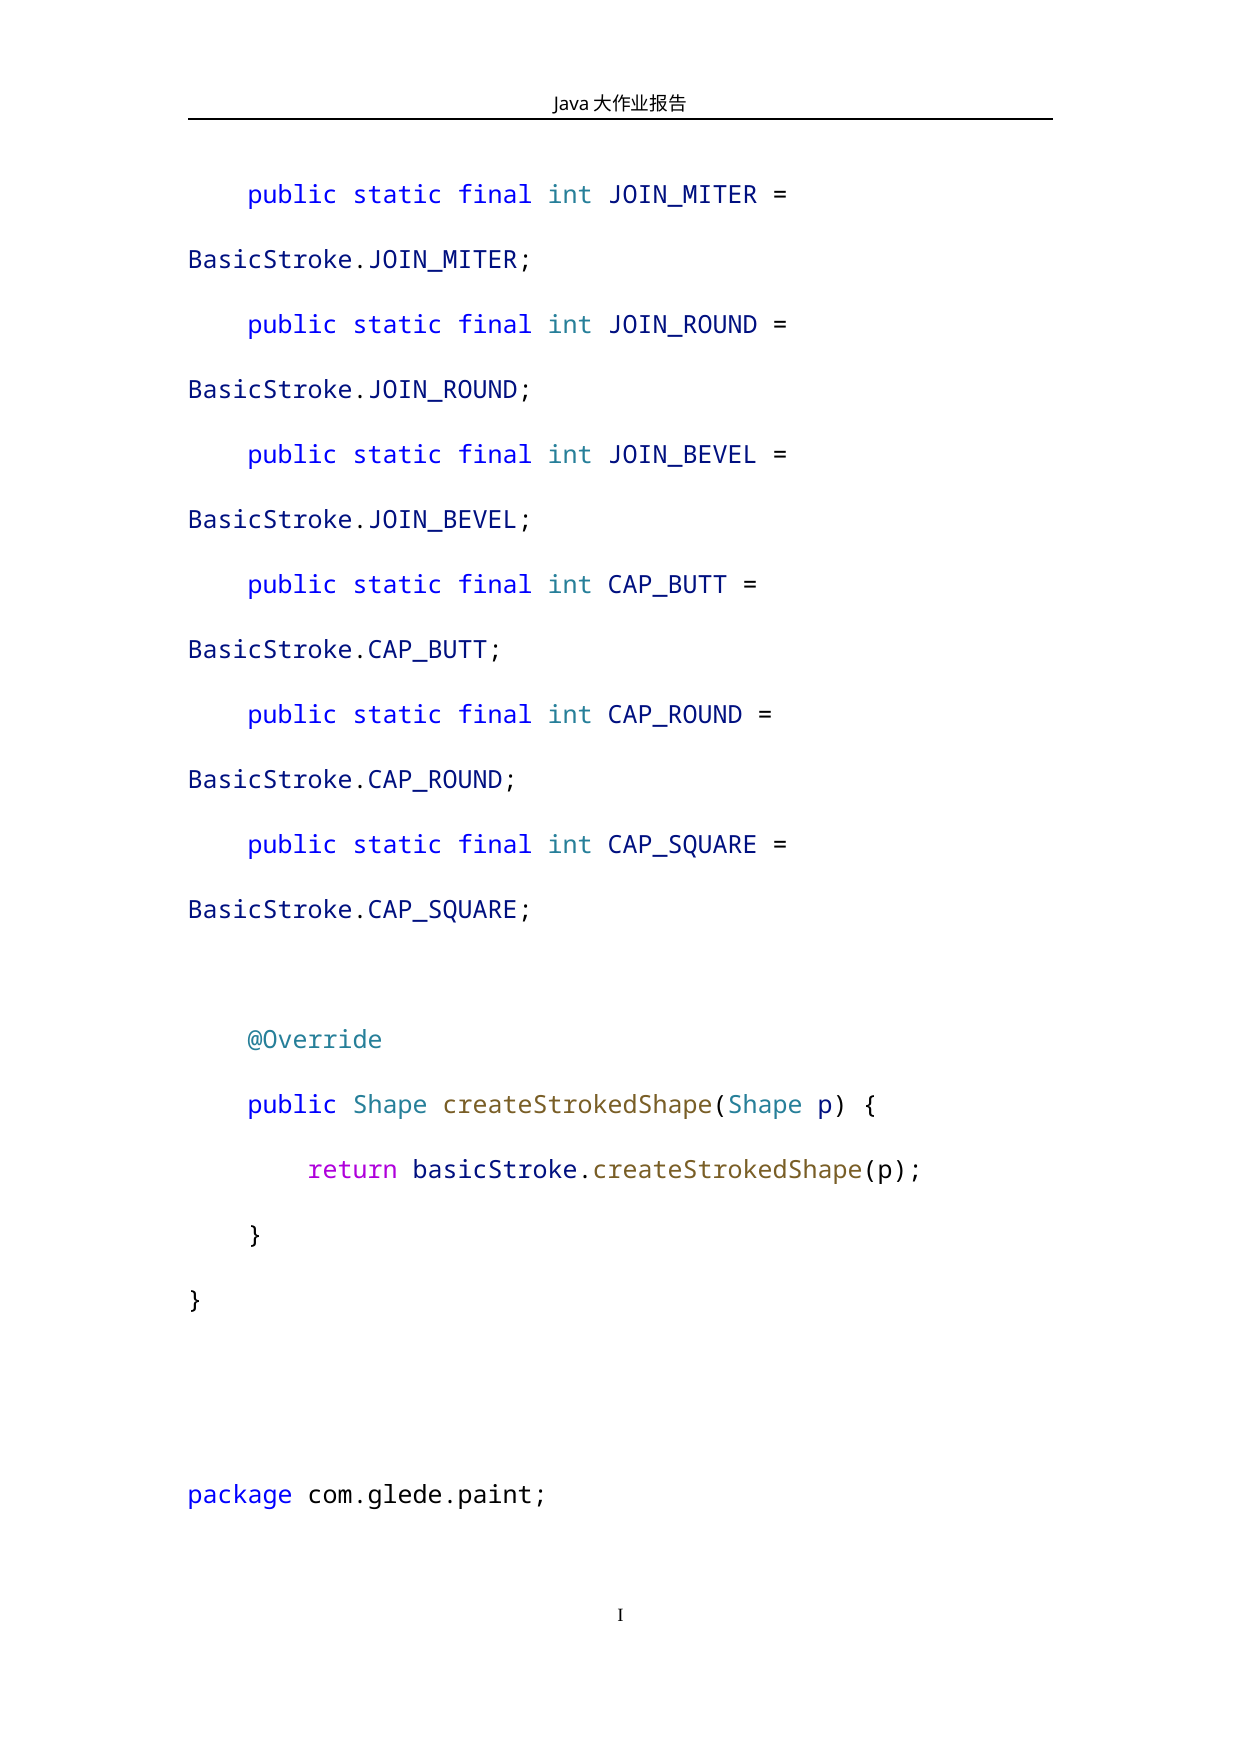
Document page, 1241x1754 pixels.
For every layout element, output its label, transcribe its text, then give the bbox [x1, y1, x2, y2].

text public static final int JOIN_ROUND = BasicStroke.JOIN_ROUND; [187, 292, 1053, 422]
text } [187, 1267, 1053, 1332]
text return basicStroke.createStrokedShape(p); [187, 1137, 1053, 1202]
text } [187, 1202, 1053, 1267]
text public Shape createStrokedShape(Shape p) { [187, 1072, 1053, 1137]
text public static final int CAP_SQUARE = BasicStroke.CAP_SQUARE; [187, 812, 1053, 942]
text public static final int JOIN_MITER = BasicStroke.JOIN_MITER; [187, 162, 1053, 292]
text public static final int CAP_BUTT = BasicStroke.CAP_BUTT; [187, 552, 1053, 682]
text package com.glede.paint; [187, 1462, 1053, 1527]
text @Override [187, 1007, 1053, 1072]
text public static final int CAP_ROUND = BasicStroke.CAP_ROUND; [187, 682, 1053, 812]
text public static final int JOIN_BEVEL = BasicStroke.JOIN_BEVEL; [187, 422, 1053, 552]
